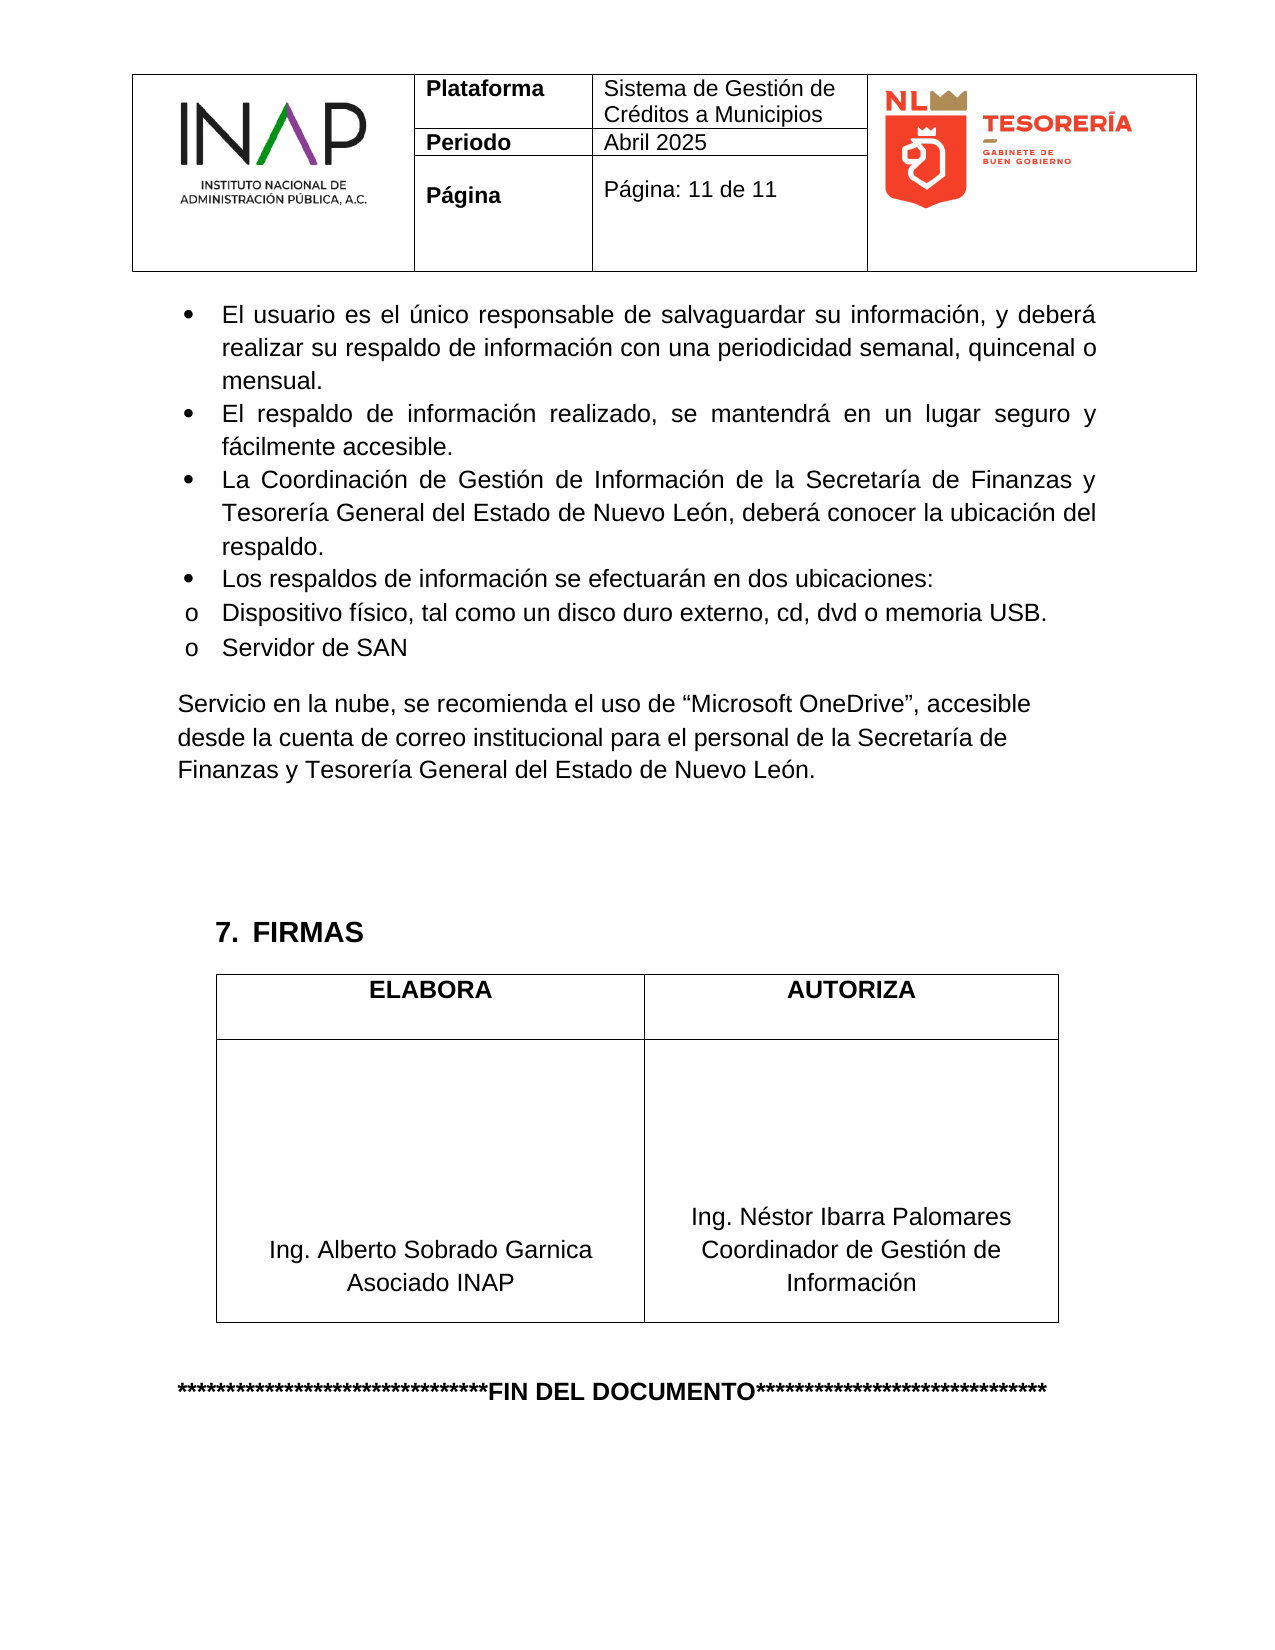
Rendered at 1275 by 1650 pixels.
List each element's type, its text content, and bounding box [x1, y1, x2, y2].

picture [878, 89, 1135, 208]
list La Coordinación de Gestión de Información de la Secretaría de Finanzas y Tesorería General del Estado de Nuevo León, deberá conocer la ubicación del respaldo. [184, 465, 1098, 560]
table_header ELABORA [217, 975, 644, 1039]
table_cell Ing. Néstor Ibarra Palomares Coordinador de Gestión de Información [645, 1040, 1058, 1322]
list Dispositivo físico, tal como un disco duro externo, cd, dvd o memoria USB. [184, 598, 1098, 628]
table_header AUTORIZA [645, 975, 1058, 1039]
list Servidor de SAN [184, 633, 1098, 664]
text ********************************FIN DEL DOCUMENTO****************************** [177, 1377, 1098, 1405]
list Los respaldos de información se efectuarán en dos ubicaciones: [184, 564, 1098, 593]
list FIRMAS [215, 915, 1098, 948]
picture [143, 86, 400, 221]
list El usuario es el único responsable de salvaguardar su información, y deberá realizar su respaldo de información con una periodicidad semanal, quincenal o mensual. [184, 300, 1098, 395]
list El respaldo de información realizado, se mantendrá en un lugar seguro y fácilmente accesible. [184, 399, 1098, 461]
text Servicio en la nube, se recomienda el uso de “Microsoft OneDrive”, accesible desde la cuenta de correo institucional para el personal de la Secretaría de Finanzas y Tesorería General del Estado de Nuevo León. [177, 689, 1098, 784]
table_cell Ing. Alberto Sobrado Garnica Asociado INAP [217, 1040, 644, 1322]
